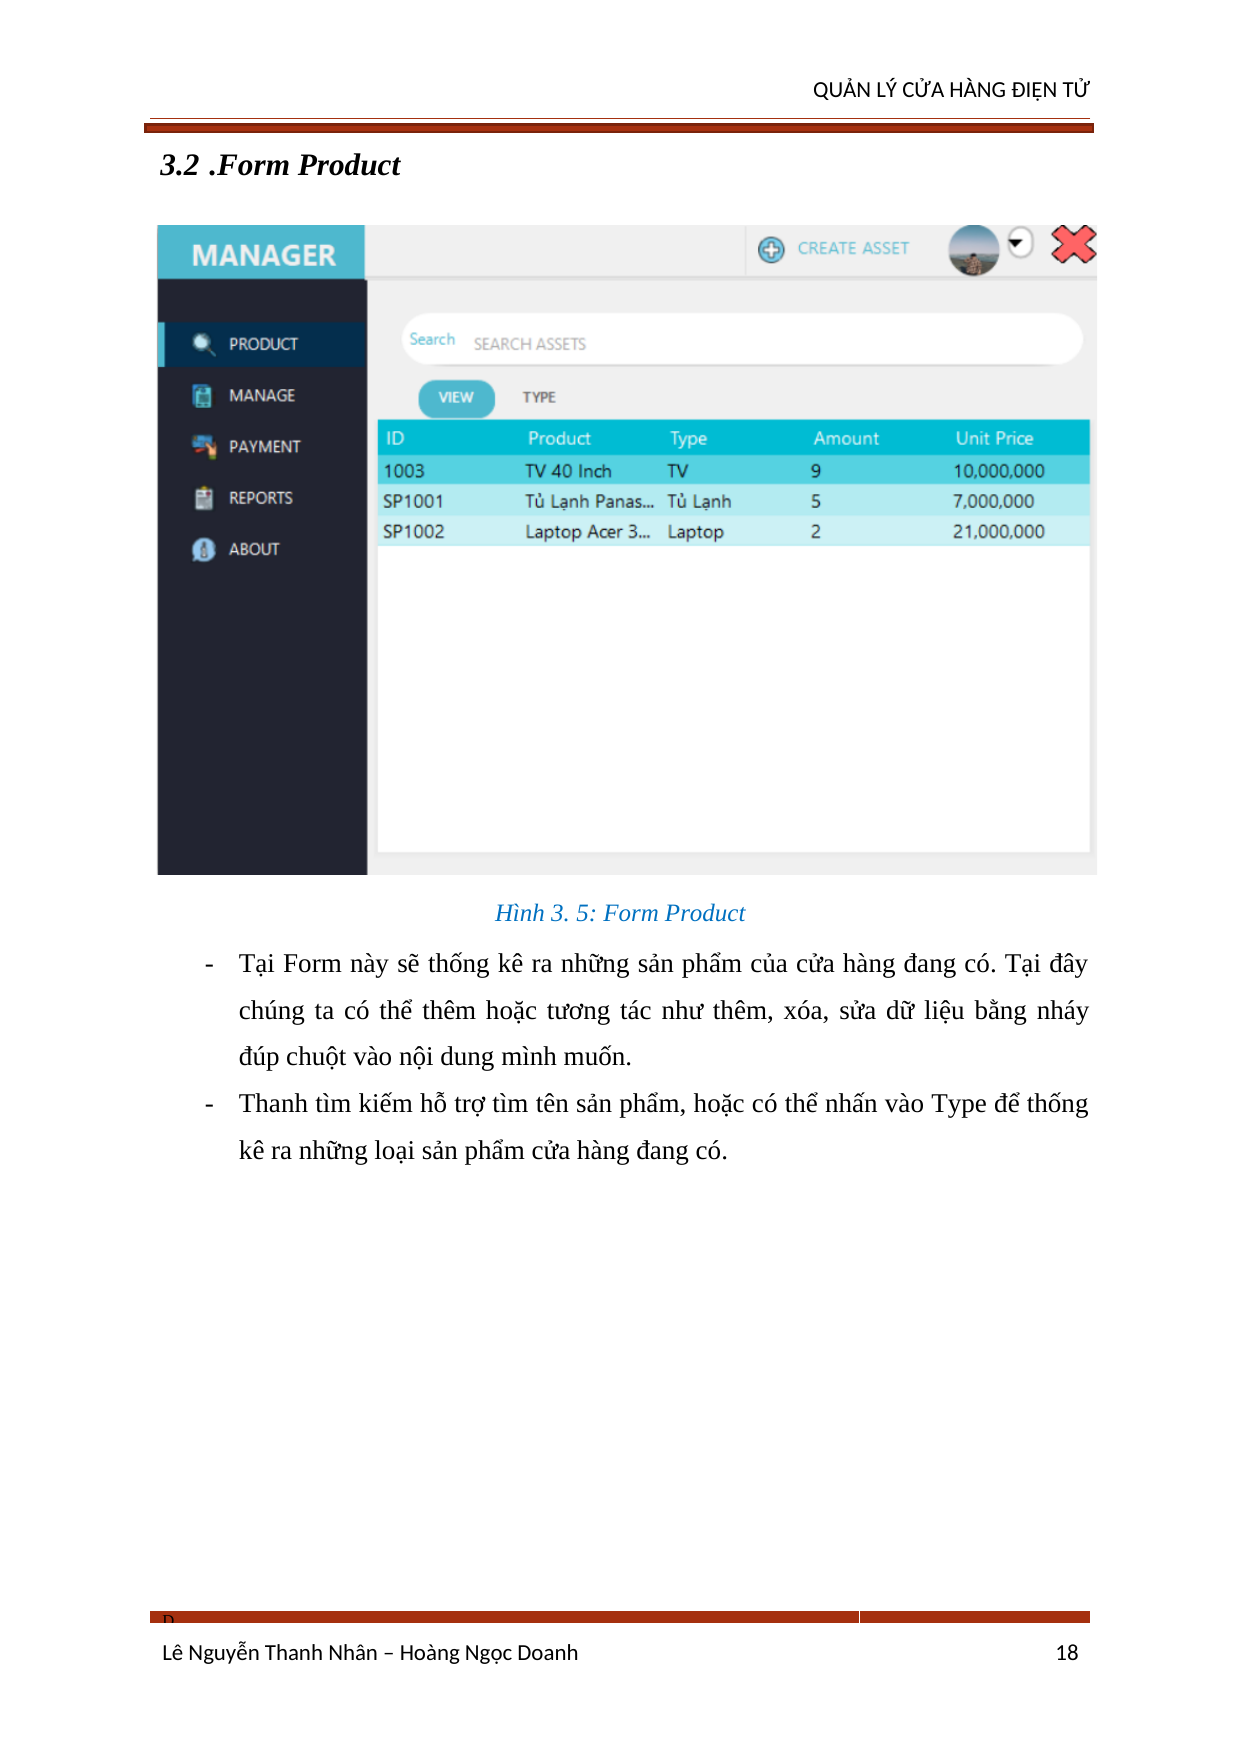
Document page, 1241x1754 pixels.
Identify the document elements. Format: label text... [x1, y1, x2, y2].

text Hình 3. 5: Form Product [150, 898, 1090, 926]
list Thanh tìm kiếm hỗ trợ tìm tên sản phẩm, hoặc có thể nhấn vào Type để thống kê ra những loại sản phẩm cửa hàng đang có. [209, 1087, 1090, 1165]
picture [156, 225, 1098, 875]
text .Form Product [179, 147, 1090, 183]
list Tại Form này sẽ thống kê ra những sản phẩm của cửa hàng đang có. Tại đây chúng ta có thể thêm hoặc tương tác như thêm, xóa, sửa dữ liệu bằng nháy đúp chuột vào nội dung mình muốn. [209, 947, 1090, 1072]
